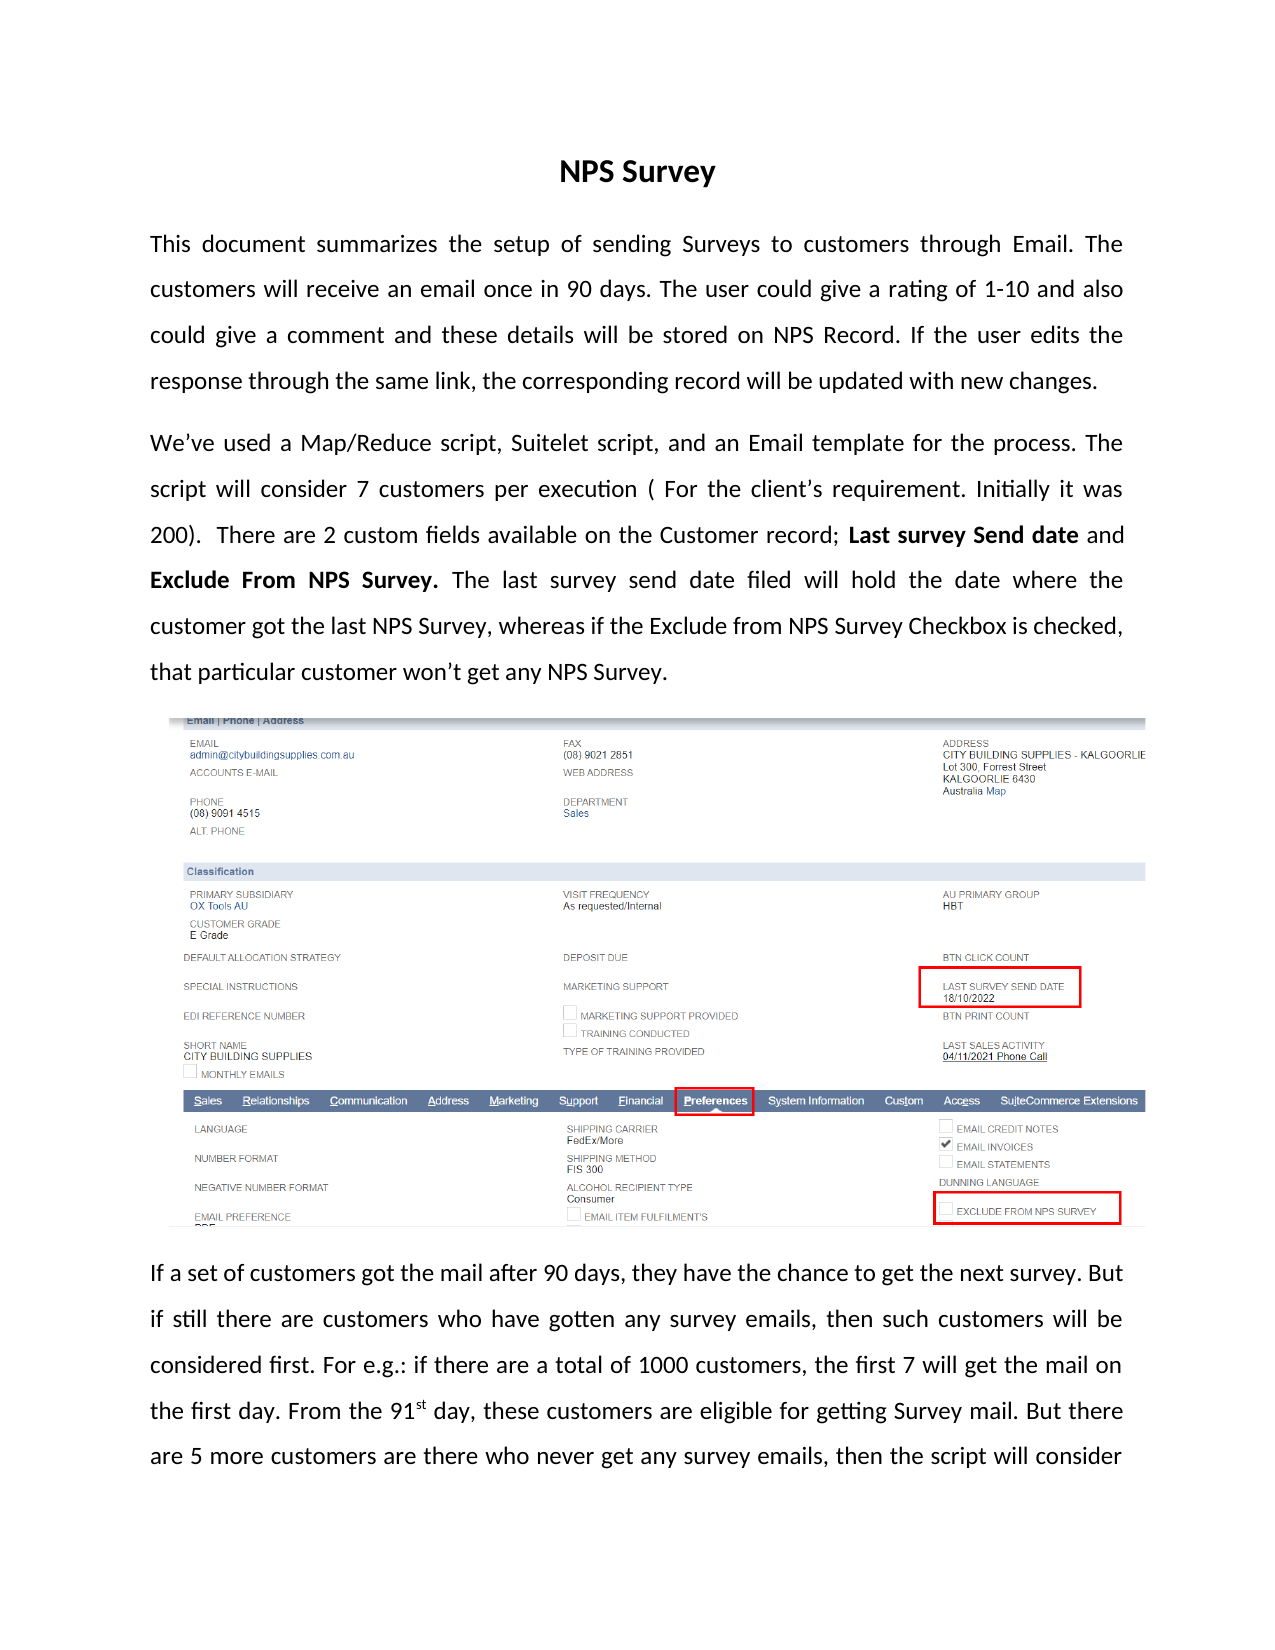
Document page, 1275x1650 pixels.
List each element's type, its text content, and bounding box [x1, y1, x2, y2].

text NPS Survey [150, 150, 1125, 191]
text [150, 1258, 1125, 1471]
text We’ve used a Map/Reduce script, Suitelet script, and an Email template for the process. The script will consider 7 customers per execution ( For the client’s requirement. Initially it was 200). There are 2 custom fields available on the Customer record; Last survey Send date and Exclude From NPS Survey. The last survey send date filed will hold the date where the customer got the last NPS Survey, whereas if the Exclude from NPS Survey Checkbox is checked, that particular customer won’t get any NPS Survey. [150, 427, 1125, 686]
text This document summarizes the setup of sending Surveys to customers through Email. The customers will receive an email once in 90 days. The user could give a rating of 1-10 and also could give a comment and these details will be stored on NPS Record. If the user edits the response through the same link, the corresponding record will be updated with new changes. [150, 228, 1125, 395]
